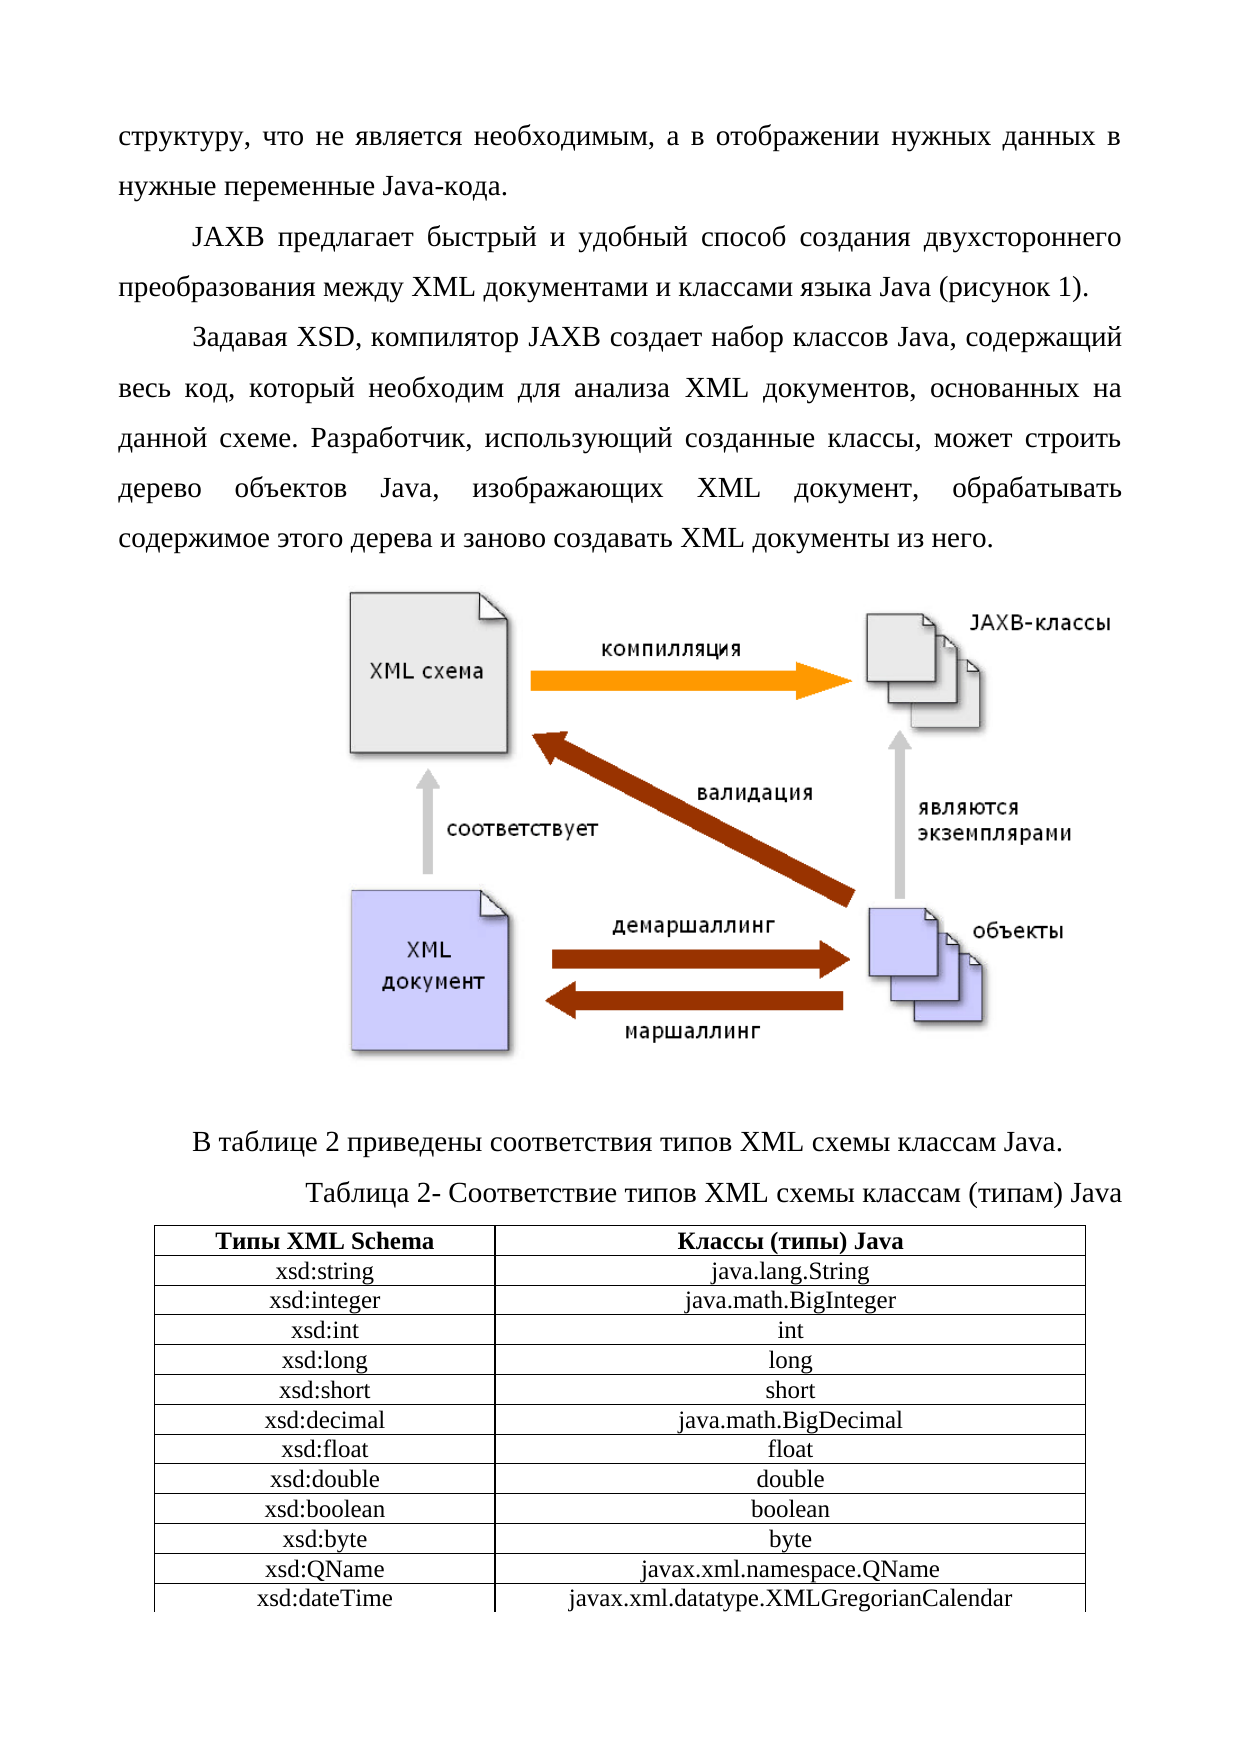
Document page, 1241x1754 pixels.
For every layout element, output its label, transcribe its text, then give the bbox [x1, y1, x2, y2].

table_cell xsd:string [155, 1256, 494, 1284]
table_cell java.math.BigInteger [496, 1286, 1085, 1314]
table_cell java.math.BigDecimal [496, 1405, 1085, 1433]
table_cell xsd:int [155, 1315, 494, 1344]
text В таблице 2 приведены соответствия типов XML схемы классам Java. [118, 1124, 1122, 1158]
table_cell boolean [496, 1494, 1085, 1523]
table_cell xsd:short [155, 1375, 494, 1404]
table_cell xsd:QName [155, 1554, 494, 1582]
table_cell xsd:byte [155, 1524, 494, 1553]
table_header Типы XML Schema [155, 1226, 494, 1255]
table_cell xsd:double [155, 1464, 494, 1493]
text Задавая XSD, компилятор JAXB создает набор классов Java, содержащий весь код, который необходим для анализа XML документов, основанных на данной схеме. Разработчик, использующий созданные классы, может строить дерево объектов Java, изображающих XML документ, обрабатывать содержимое этого дерева и заново создавать XML документы из него. [118, 319, 1122, 554]
table_cell java.lang.String [496, 1256, 1085, 1284]
table_cell javax.xml.namespace.QName [496, 1554, 1085, 1582]
table_cell javax.xml.datatype.XMLGregorianCalendar [496, 1584, 1085, 1612]
table_cell xsd:float [155, 1435, 494, 1463]
table_cell long [496, 1345, 1085, 1374]
table_cell xsd:dateTime [155, 1584, 494, 1612]
table_header Классы (типы) Java [496, 1226, 1085, 1255]
table_cell int [496, 1315, 1085, 1344]
table_cell xsd:decimal [155, 1405, 494, 1433]
table_cell byte [496, 1524, 1085, 1553]
table_cell short [496, 1375, 1085, 1404]
text JAXB предлагает быстрый и удобный способ создания двухстороннего преобразования между XML документами и классами языка Java (рисунок 1). [118, 219, 1122, 303]
table_cell xsd:long [155, 1345, 494, 1374]
table_cell float [496, 1435, 1085, 1463]
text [118, 118, 1122, 202]
text Таблица 2- Соответствие типов XML схемы классам (типам) Java [118, 1175, 1122, 1208]
table_cell double [496, 1464, 1085, 1493]
table_cell xsd:boolean [155, 1494, 494, 1523]
table_cell xsd:integer [155, 1286, 494, 1314]
